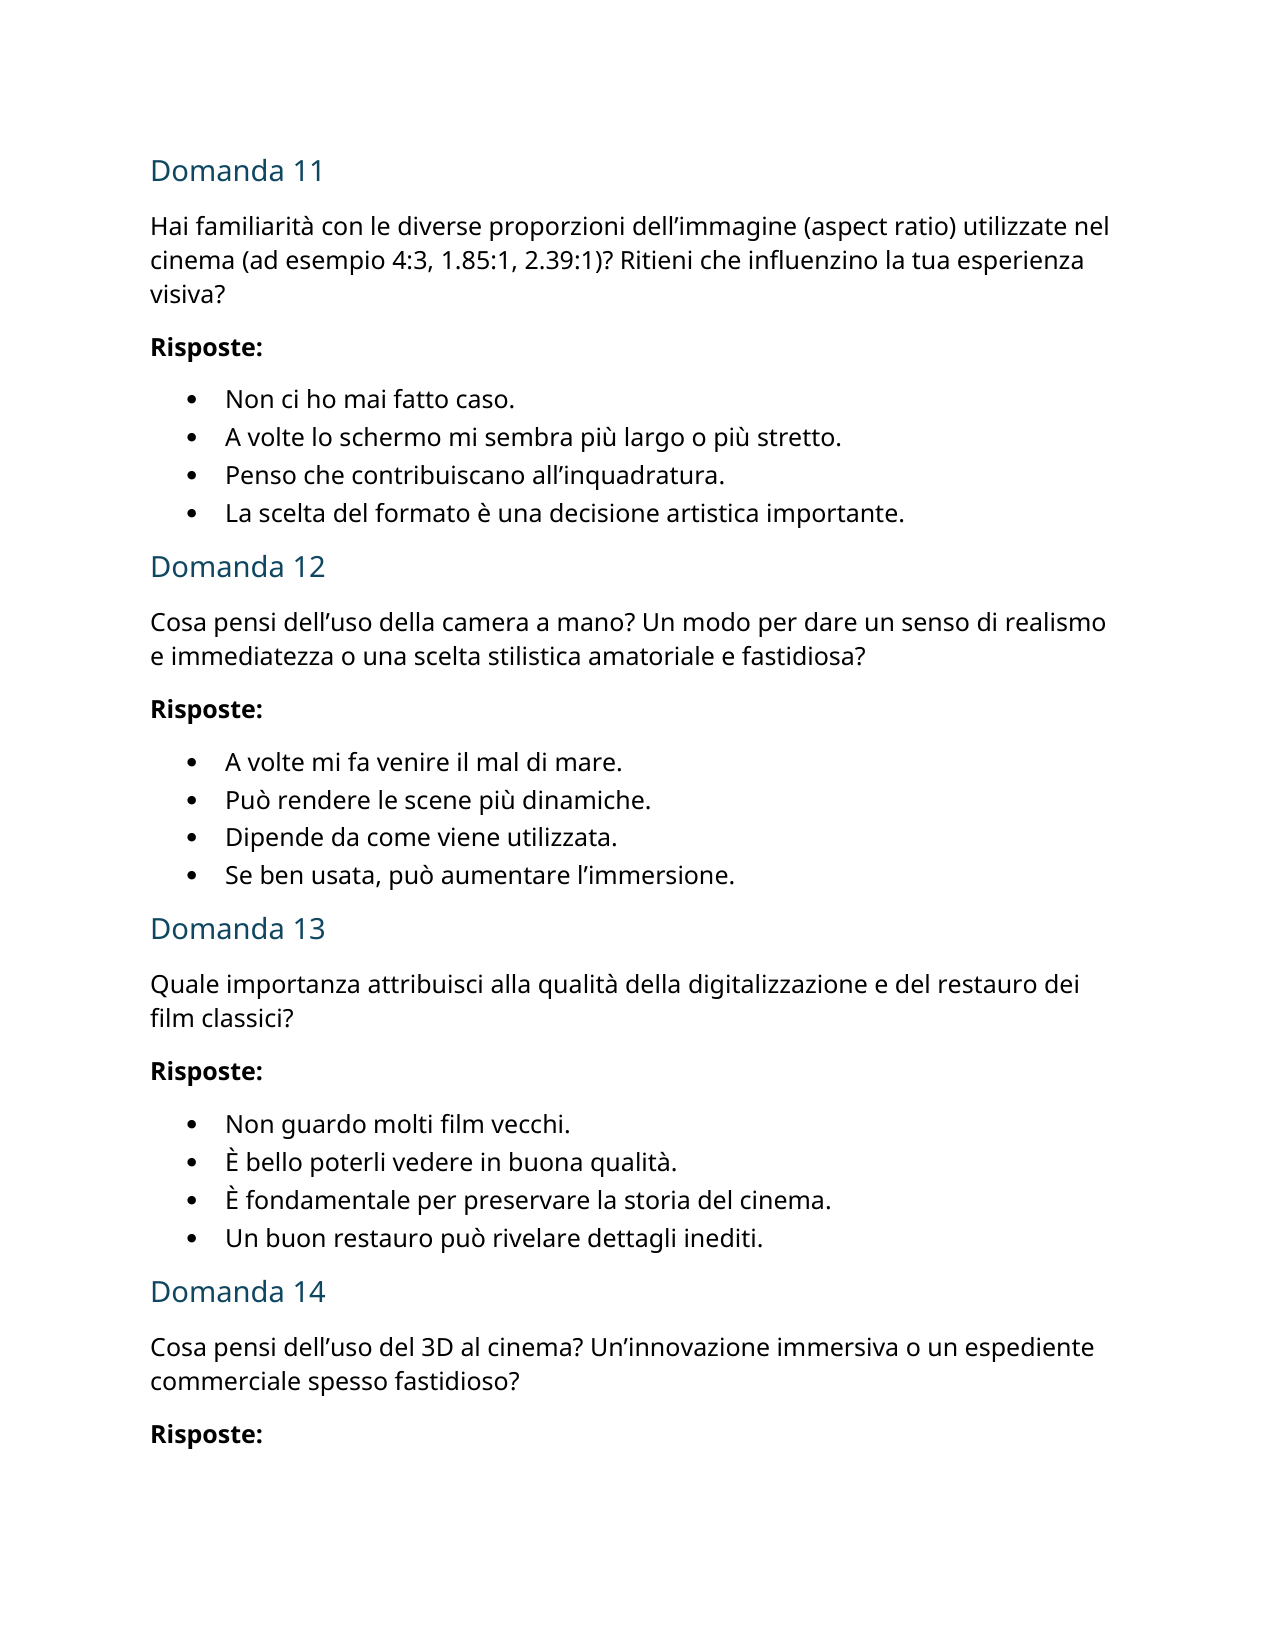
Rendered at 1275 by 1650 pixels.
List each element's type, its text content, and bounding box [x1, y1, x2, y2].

subtitle Domanda 11 [150, 150, 1125, 190]
list Se ben usata, può aumentare l’immersione. [187, 858, 1125, 892]
list A volte lo schermo mi sembra più largo o più stretto. [187, 420, 1125, 454]
subtitle Domanda 14 [150, 1271, 1125, 1311]
list La scelta del formato è una decisione artistica importante. [187, 496, 1125, 530]
text Hai familiarità con le diverse proporzioni dell’immagine (aspect ratio) utilizzate nel cinema (ad esempio 4:3, 1.85:1, 2.39:1)? Ritieni che influenzino la tua esperienza visiva? [150, 208, 1125, 311]
list Non guardo molti film vecchi. [187, 1107, 1125, 1141]
text Risposte: [150, 329, 1125, 363]
list È bello poterli vedere in buona qualità. [187, 1144, 1125, 1179]
list È fondamentale per preservare la storia del cinema. [187, 1182, 1125, 1216]
list Dipende da come viene utilizzata. [187, 820, 1125, 854]
text Risposte: [150, 1416, 1125, 1450]
text Quale importanza attribuisci alla qualità della digitalizzazione e del restauro dei film classici? [150, 967, 1125, 1035]
text Cosa pensi dell’uso del 3D al cinema? Un’innovazione immersiva o un espediente commerciale spesso fastidioso? [150, 1329, 1125, 1397]
list Non ci ho mai fatto caso. [187, 382, 1125, 416]
list Penso che contribuiscano all’inquadratura. [187, 458, 1125, 492]
text Risposte: [150, 692, 1125, 726]
text Risposte: [150, 1054, 1125, 1088]
list A volte mi fa venire il mal di mare. [187, 744, 1125, 778]
text Cosa pensi dell’uso della camera a mano? Un modo per dare un senso di realismo e immediatezza o una scelta stilistica amatoriale e fastidiosa? [150, 605, 1125, 673]
subtitle Domanda 12 [150, 546, 1125, 586]
list Un buon restauro può rivelare dettagli inediti. [187, 1220, 1125, 1254]
list Può rendere le scene più dinamiche. [187, 782, 1125, 816]
subtitle Domanda 13 [150, 909, 1125, 948]
